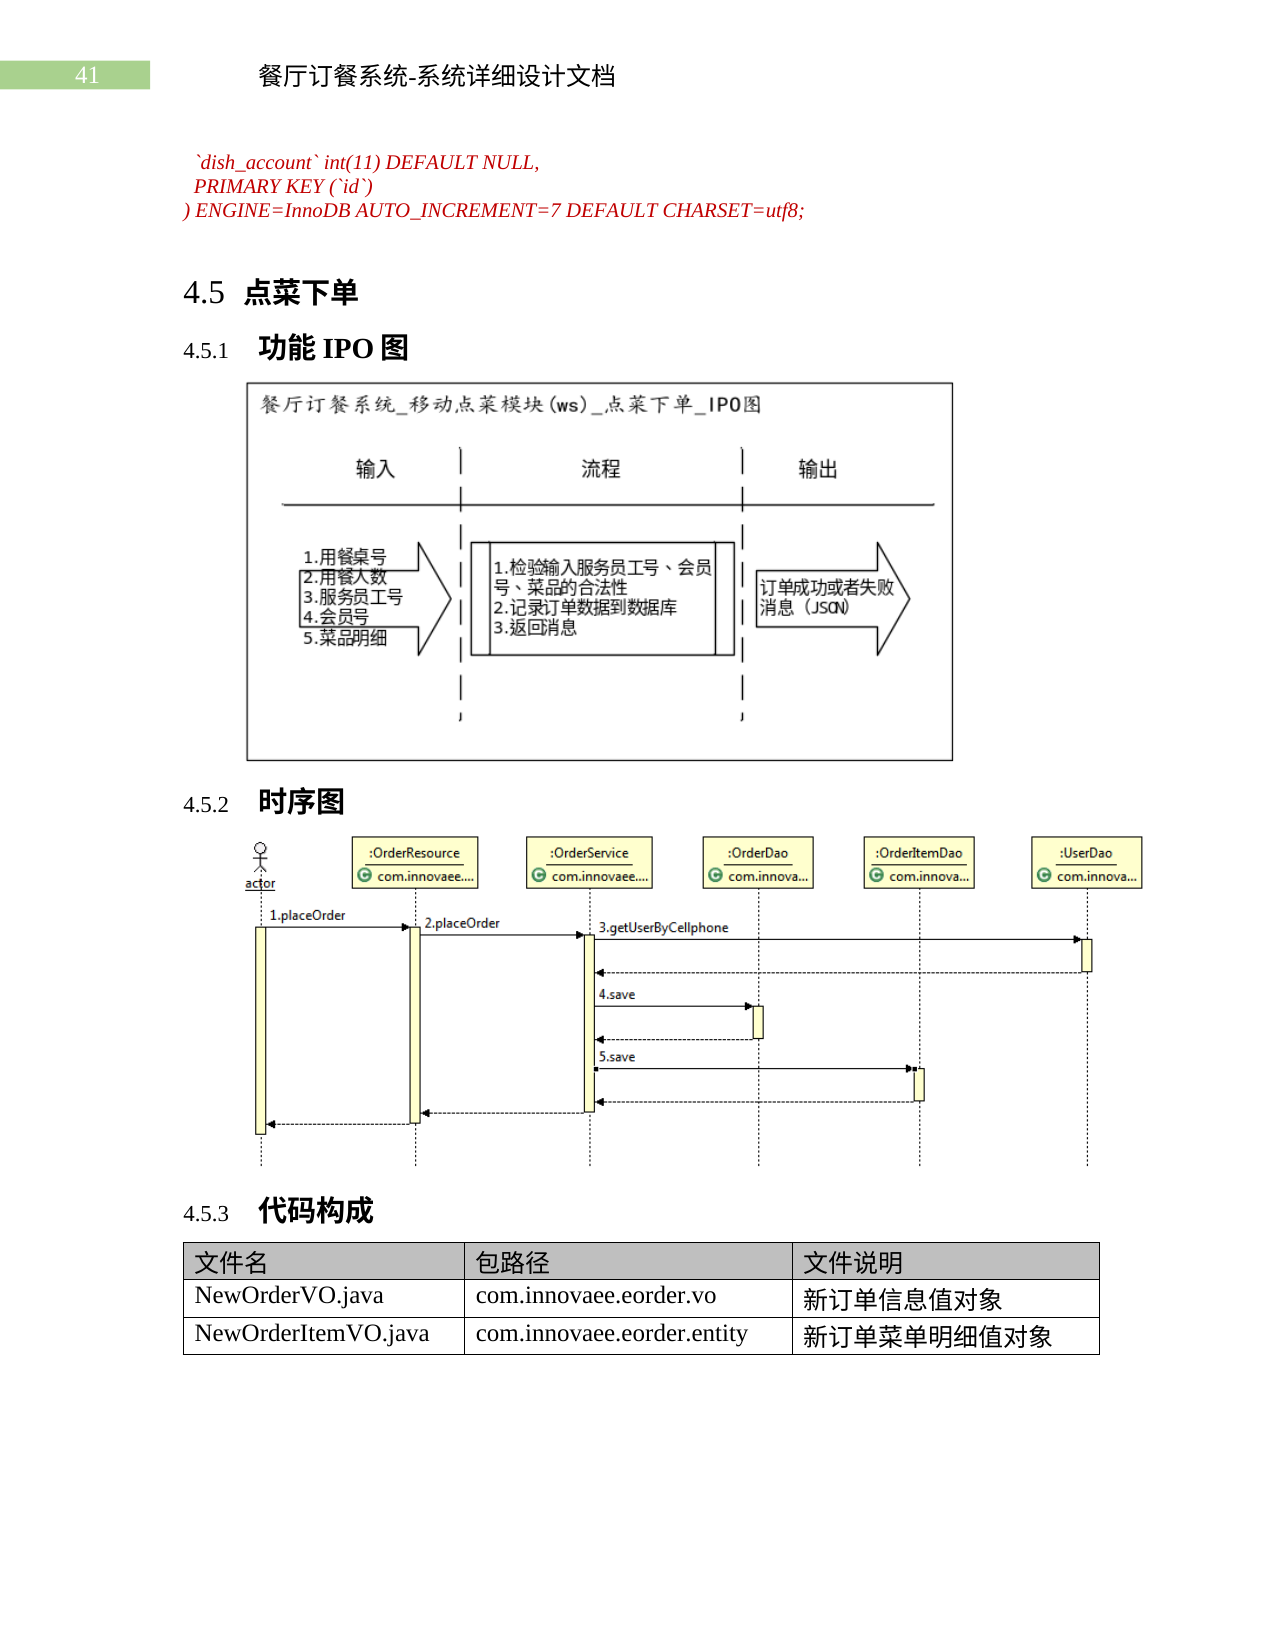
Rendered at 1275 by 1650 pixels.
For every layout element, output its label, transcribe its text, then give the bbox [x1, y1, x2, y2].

subtitle 时序图 [183, 778, 1088, 820]
subtitle 功能IPO图 [183, 325, 1088, 367]
table_header 包路径 [465, 1243, 792, 1279]
table_cell com.innovaee.eorder.vo [465, 1280, 792, 1317]
text `dish_account` int(11) DEFAULT NULL, [183, 150, 1088, 174]
text PRIMARY KEY (`id`) [183, 174, 1088, 198]
table_cell 新订单菜单明细值对象 [793, 1318, 1099, 1354]
table_cell 新订单信息值对象 [793, 1280, 1099, 1317]
table_header 文件名 [184, 1243, 464, 1279]
text ) ENGINE=InnoDB AUTO_INCREMENT=7 DEFAULT CHARSET=utf8; [183, 198, 1088, 222]
table_header 文件说明 [793, 1243, 1099, 1279]
table_cell NewOrderItemVO.java [184, 1318, 464, 1354]
table_cell NewOrderVO.java [184, 1280, 464, 1317]
subtitle 点菜下单 [183, 270, 1088, 312]
table_cell com.innovaee.eorder.entity [465, 1318, 792, 1354]
subtitle 代码构成 [183, 1187, 1088, 1229]
picture [243, 832, 1148, 1175]
